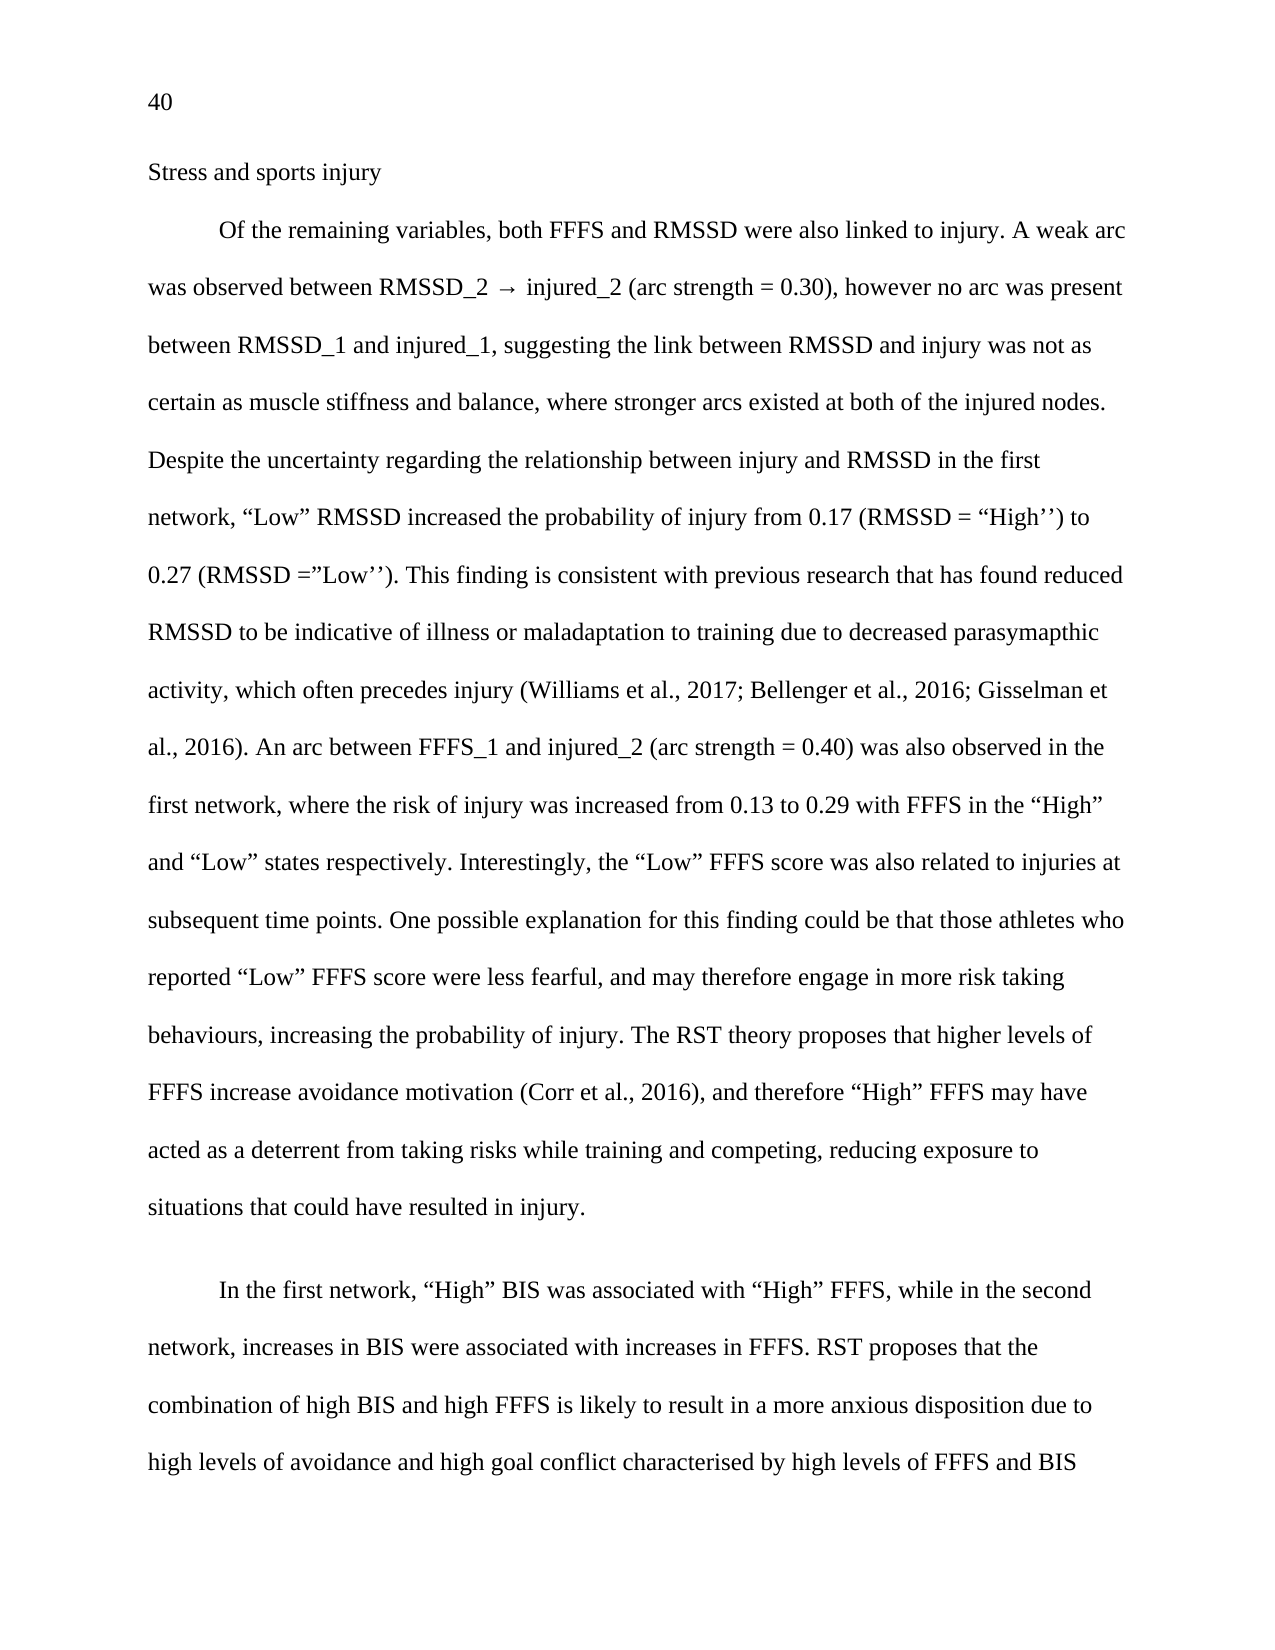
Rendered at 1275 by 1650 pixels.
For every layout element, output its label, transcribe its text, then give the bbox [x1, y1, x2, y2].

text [148, 1275, 1127, 1476]
text Of the remaining variables, both FFFS and RMSSD were also linked to injury. A weak arc was observed between RMSSD_2 injured_2 (arc strength = 0.30), however no arc was present between RMSSD_1 and injured_1, suggesting the link between RMSSD and injury was not as certain as muscle stiffness and balance, where stronger arcs existed at both of the injured nodes. Despite the uncertainty regarding the relationship between injury and RMSSD in the first network, “Low” RMSSD increased the probability of injury from 0.17 (RMSSD = “High’’) to 0.27 (RMSSD =”Low’’). This finding is consistent with previous research that has found reduced RMSSD to be indicative of illness or maladaptation to training due to decreased parasymapthic activity, which often precedes injury (Williams et al., 2017; Bellenger et al., 2016; Gisselman et al., 2016). An arc between FFFS_1 and injured_2 (arc strength = 0.40) was also observed in the first network, where the risk of injury was increased from 0.13 to 0.29 with FFFS in the “High” and “Low” states respectively. Interestingly, the “Low” FFFS score was also related to injuries at subsequent time points. One possible explanation for this finding could be that those athletes who reported “Low” FFFS score were less fearful, and may therefore engage in more risk taking behaviours, increasing the probability of injury. The RST theory proposes that higher levels of FFFS increase avoidance motivation (Corr et al., 2016), and therefore “High” FFFS may have acted as a deterrent from taking risks while training and competing, reducing exposure to situations that could have resulted in injury. [148, 215, 1127, 1221]
